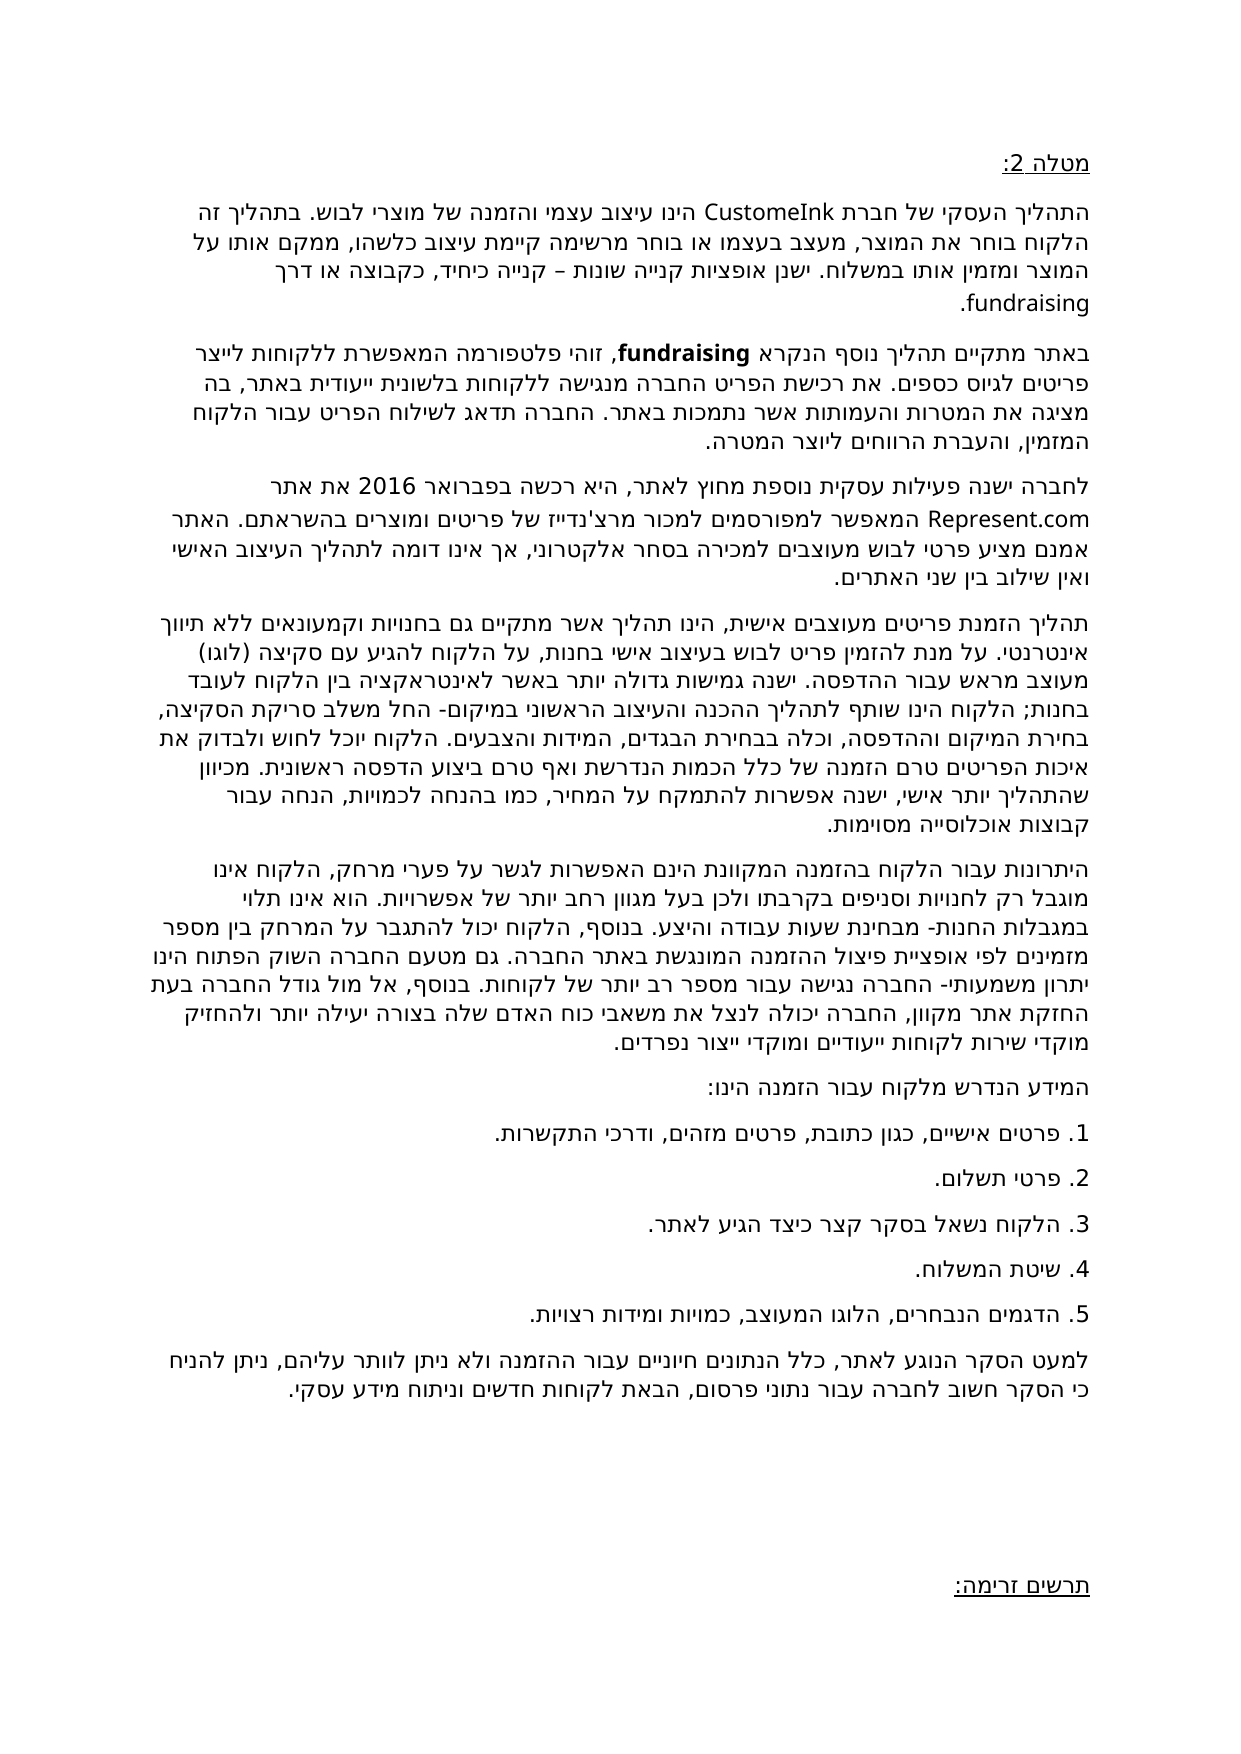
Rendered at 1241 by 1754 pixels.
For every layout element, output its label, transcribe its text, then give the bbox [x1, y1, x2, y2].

text לחברה ישנה פעילות עסקית נוספת מחוץ לאתר, היא רכשה בפברואר 2016 את אתר Represent.com המאפשר למפורסמים למכור מרצ'נדייז של פריטים ומוצרים בהשראתם. האתר אמנם מציע פרטי לבוש מעוצבים למכירה בסחר אלקטרוני, אך אינו דומה לתהליך העיצוב האישי ואין שילוב בין שני האתרים. [150, 473, 1090, 591]
text מטלה 2: [150, 150, 1090, 177]
text 5. הדגמים הנבחרים, הלוגו המעוצב, כמויות ומידות רצויות. [150, 1302, 1090, 1328]
text התהליך העסקי של חברת CustomeInk הינו עיצוב עצמי והזמנה של מוצרי לבוש. בתהליך זה הלקוח בוחר את המוצר, מעצב בעצמו או בוחר מרשימה קיימת עיצוב כלשהו, ממקם אותו על המוצר ומזמין אותו במשלוח. ישנן אופציות קנייה שונות – קנייה כיחיד, כקבוצה או דרך fundraising. [150, 195, 1090, 318]
text 2. פרטי תשלום. [150, 1165, 1090, 1192]
text באתר מתקיים תהליך נוסף הנקרא fundraising, זוהי פלטפורמה המאפשרת ללקוחות לייצר פריטים לגיוס כספים. את רכישת הפריט החברה מנגישה ללקוחות בלשונית ייעודית באתר, בה מציגה את המטרות והעמותות אשר נתמכות באתר. החברה תדאג לשילוח הפריט עבור הלקוח המזמין, והעברת הרווחים ליוצר המטרה. [150, 337, 1090, 454]
text 4. שיטת המשלוח. [150, 1256, 1090, 1283]
text תהליך הזמנת פריטים מעוצבים אישית, הינו תהליך אשר מתקיים גם בחנויות וקמעונאים ללא תיווך אינטרנטי. על מנת להזמין פריט לבוש בעיצוב אישי בחנות, על הלקוח להגיע עם סקיצה (לוגו) מעוצב מראש עבור ההדפסה. ישנה גמישות גדולה יותר באשר לאינטראקציה בין הלקוח לעובד בחנות; הלקוח הינו שותף לתהליך ההכנה והעיצוב הראשוני במיקום- החל משלב סריקת הסקיצה, בחירת המיקום וההדפסה, וכלה בבחירת הבגדים, המידות והצבעים. הלקוח יוכל לחוש ולבדוק את איכות הפריטים טרם הזמנה של כלל הכמות הנדרשת ואף טרם ביצוע הדפסה ראשונית. מכיוון שהתהליך יותר אישי, ישנה אפשרות להתמקח על המחיר, כמו בהנחה לכמויות, הנחה עבור קבוצות אוכלוסייה מסוימות. [150, 610, 1090, 838]
text 3. הלקוח נשאל בסקר קצר כיצד הגיע לאתר. [150, 1211, 1090, 1237]
text למעט הסקר הנוגע לאתר, כלל הנתונים חיוניים עבור ההזמנה ולא ניתן לוותר עליהם, ניתן להניח כי הסקר חשוב לחברה עבור נתוני פרסום, הבאת לקוחות חדשים וניתוח מידע עסקי. [150, 1347, 1090, 1402]
text 1. פרטים אישיים, כגון כתובת, פרטים מזהים, ודרכי התקשרות. [150, 1120, 1090, 1147]
text תרשים זרימה: [150, 1572, 1090, 1599]
text היתרונות עבור הלקוח בהזמנה המקוונת הינם האפשרות לגשר על פערי מרחק, הלקוח אינו מוגבל רק לחנויות וסניפים בקרבתו ולכן בעל מגוון רחב יותר של אפשרויות. הוא אינו תלוי במגבלות החנות- מבחינת שעות עבודה והיצע. בנוסף, הלקוח יכול להתגבר על המרחק בין מספר מזמינים לפי אופציית פיצול ההזמנה המונגשת באתר החברה. גם מטעם החברה השוק הפתוח הינו יתרון משמעותי- החברה נגישה עבור מספר רב יותר של לקוחות. בנוסף, אל מול גודל החברה בעת החזקת אתר מקוון, החברה יכולה לנצל את משאבי כוח האדם שלה בצורה יעילה יותר ולהחזיק מוקדי שירות לקוחות ייעודיים ומוקדי ייצור נפרדים. [150, 857, 1090, 1056]
text המידע הנדרש מלקוח עבור הזמנה הינו: [150, 1074, 1090, 1101]
